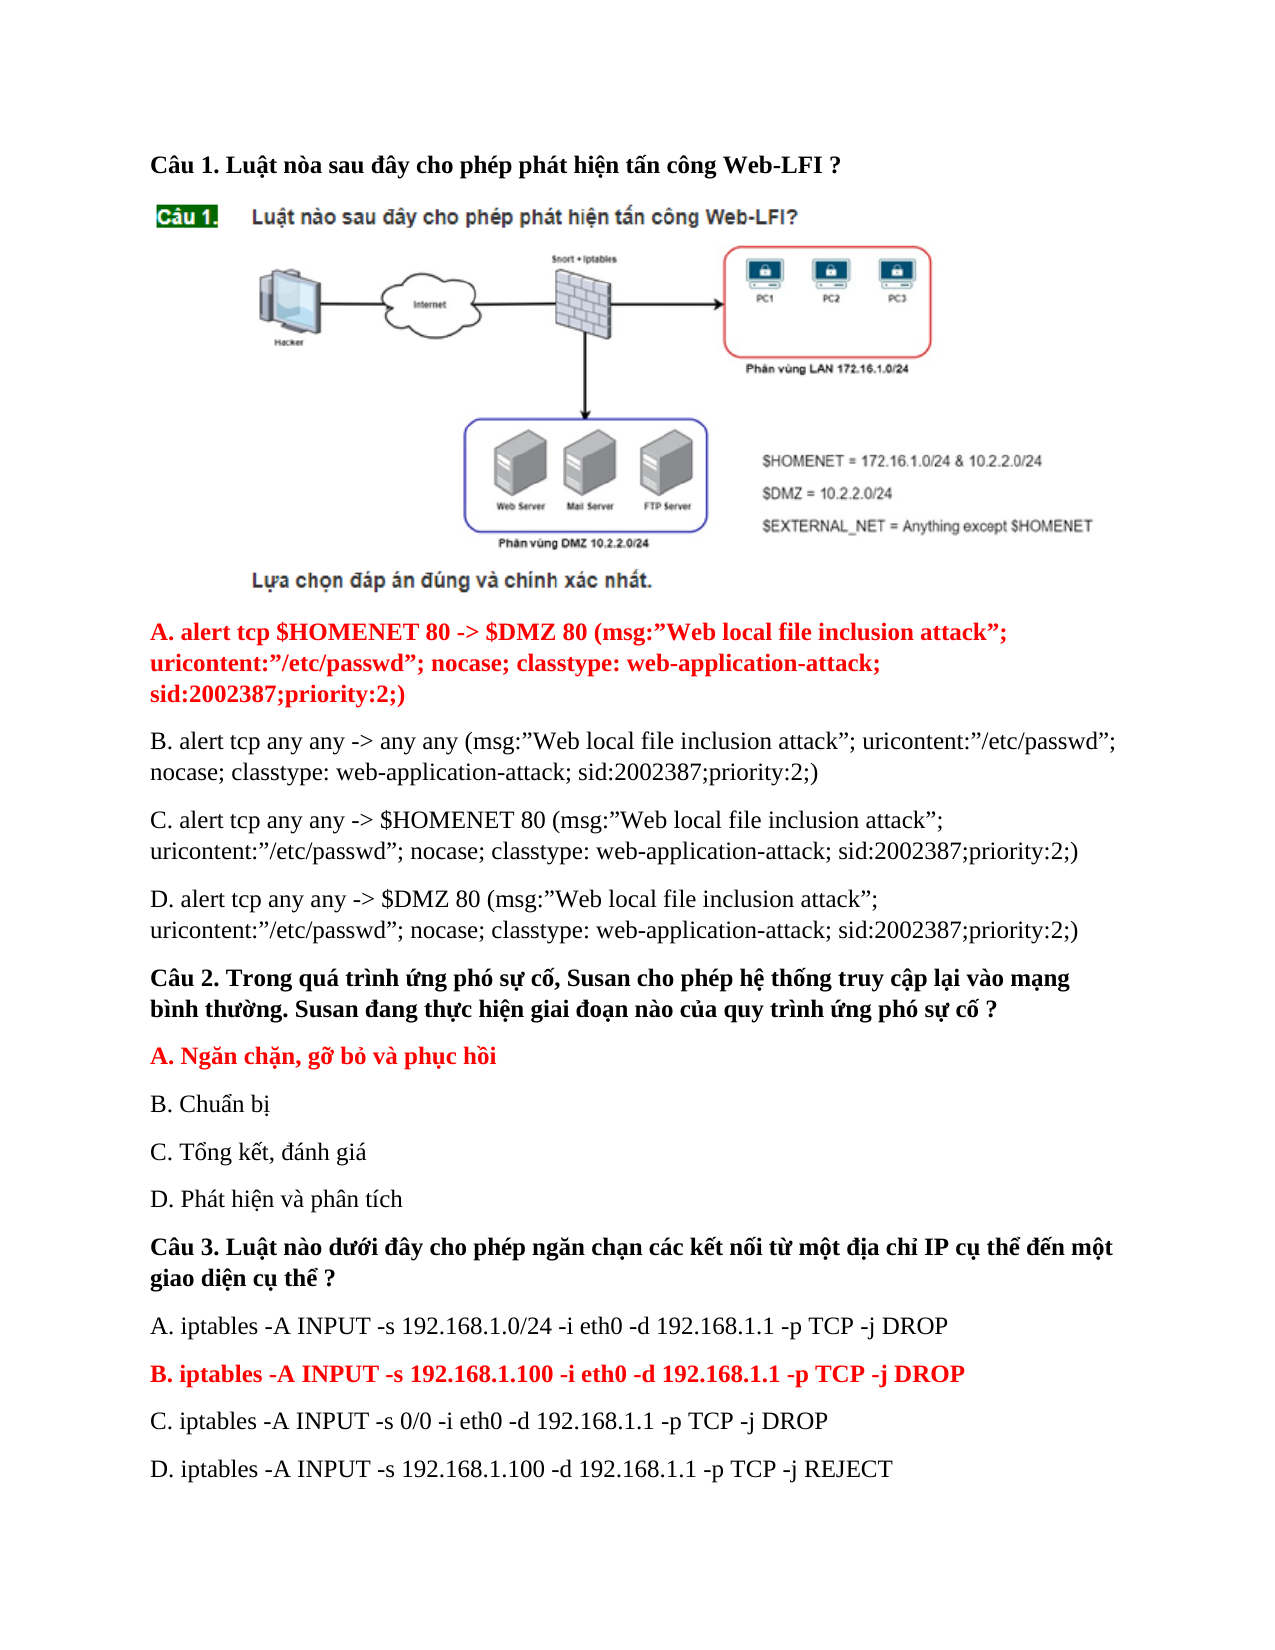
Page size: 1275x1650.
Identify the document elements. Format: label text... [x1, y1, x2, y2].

text B. iptables -A INPUT -s 192.168.1.100 -i eth0 -d 192.168.1.1 -p TCP -j DROP [150, 1359, 1125, 1387]
text B. Chuẩn bị [150, 1089, 1125, 1118]
picture [150, 197, 1124, 598]
text C. alert tcp any any -> $HOMENET 80 (msg:”Web local file inclusion attack”; uricontent:”/etc/passwd”; nocase; classtype: web-application-attack; sid:2002387;priority:2;) [150, 805, 1125, 865]
text Câu 2. Trong quá trình ứng phó sự cố, Susan cho phép hệ thống truy cập lại vào mạng bình thường. Susan đang thực hiện giai đoạn nào của quy trình ứng phó sự cố ? [150, 963, 1125, 1022]
text D. iptables -A INPUT -s 192.168.1.100 -d 192.168.1.1 -p TCP -j REJECT [150, 1454, 1125, 1483]
text B. alert tcp any any -> any any (msg:”Web local file inclusion attack”; uricontent:”/etc/passwd”; nocase; classtype: web-application-attack; sid:2002387;priority:2;) [150, 726, 1125, 786]
text Câu 1. Luật nòa sau đây cho phép phát hiện tấn công Web-LFI ? [150, 150, 1125, 179]
text A. alert tcp $HOMENET 80 -> $DMZ 80 (msg:”Web local file inclusion attack”; uricontent:”/etc/passwd”; nocase; classtype: web-application-attack; sid:2002387;priority:2;) [150, 617, 1125, 707]
text C. Tổng kết, đánh giá [150, 1137, 1125, 1166]
text C. iptables -A INPUT -s 0/0 -i eth0 -d 192.168.1.1 -p TCP -j DROP [150, 1406, 1125, 1435]
text D. alert tcp any any -> $DMZ 80 (msg:”Web local file inclusion attack”; uricontent:”/etc/passwd”; nocase; classtype: web-application-attack; sid:2002387;priority:2;) [150, 884, 1125, 944]
text A. iptables -A INPUT -s 192.168.1.0/24 -i eth0 -d 192.168.1.1 -p TCP -j DROP [150, 1311, 1125, 1340]
text D. Phát hiện và phân tích [150, 1184, 1125, 1213]
text Câu 3. Luật nào dưới đây cho phép ngăn chạn các kết nối từ một địa chỉ IP cụ thể đến một giao diện cụ thể ? [150, 1232, 1125, 1292]
text A. Ngăn chặn, gỡ bỏ và phục hồi [150, 1041, 1125, 1070]
